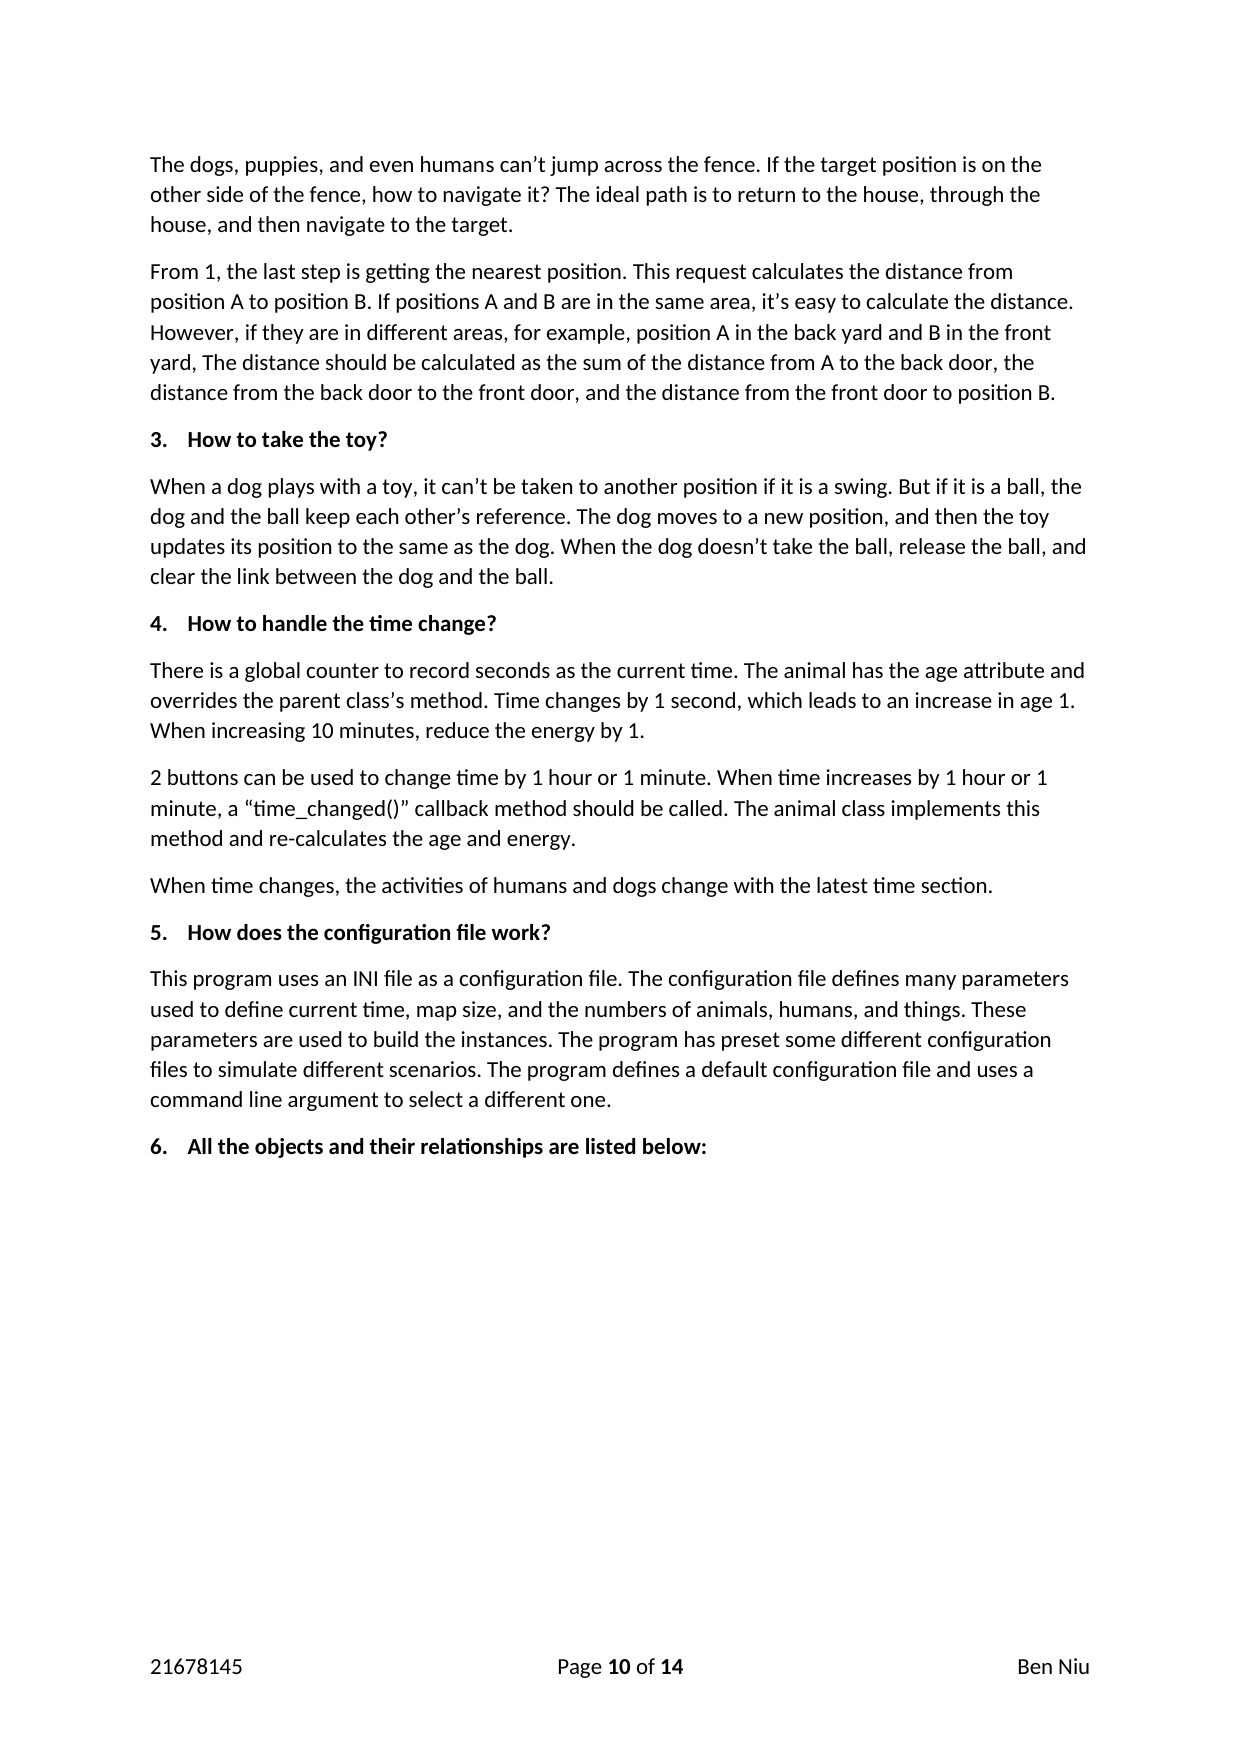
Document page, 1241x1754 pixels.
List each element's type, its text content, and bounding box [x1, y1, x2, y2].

list How to handle the time change? [150, 609, 1090, 637]
text The dogs, puppies, and even humans can’t jump across the fence. If the target position is on the other side of the fence, how to navigate it? The ideal path is to return to the house, through the house, and then navigate to the target. [150, 150, 1090, 238]
list How does the configuration file work? [150, 918, 1090, 946]
text When time changes, the activities of humans and dogs change with the latest time section. [150, 871, 1090, 899]
list All the objects and their relationships are listed below: [150, 1132, 1090, 1160]
text From 1, the last step is getting the nearest position. This request calculates the distance from position A to position B. If positions A and B are in the same area, it’s easy to calculate the distance. However, if they are in different areas, for example, position A in the back yard and B in the front yard, The distance should be calculated as the sum of the distance from A to the back door, the distance from the back door to the front door, and the distance from the front door to position B. [150, 257, 1090, 406]
text This program uses an INI file as a configuration file. The configuration file defines many parameters used to define current time, map size, and the numbers of animals, humans, and things. These parameters are used to build the instances. The program has preset some different configuration files to simulate different scenarios. The program defines a default configuration file and uses a command line argument to select a different one. [150, 964, 1090, 1113]
list How to take the toy? [150, 425, 1090, 453]
text There is a global counter to record seconds as the current time. The animal has the age attribute and overrides the parent class’s method. Time changes by 1 second, which leads to an increase in age 1. When increasing 10 minutes, reduce the energy by 1. [150, 656, 1090, 745]
text 2 buttons can be used to change time by 1 hour or 1 minute. When time increases by 1 hour or 1 minute, a “time_changed()” callback method should be called. The animal class implements this method and re-calculates the age and energy. [150, 763, 1090, 852]
text When a dog plays with a toy, it can’t be taken to another position if it is a swing. But if it is a ball, the dog and the ball keep each other’s reference. The dog moves to a new position, and then the toy updates its position to the same as the dog. When the dog doesn’t take the ball, release the ball, and clear the link between the dog and the ball. [150, 472, 1090, 591]
